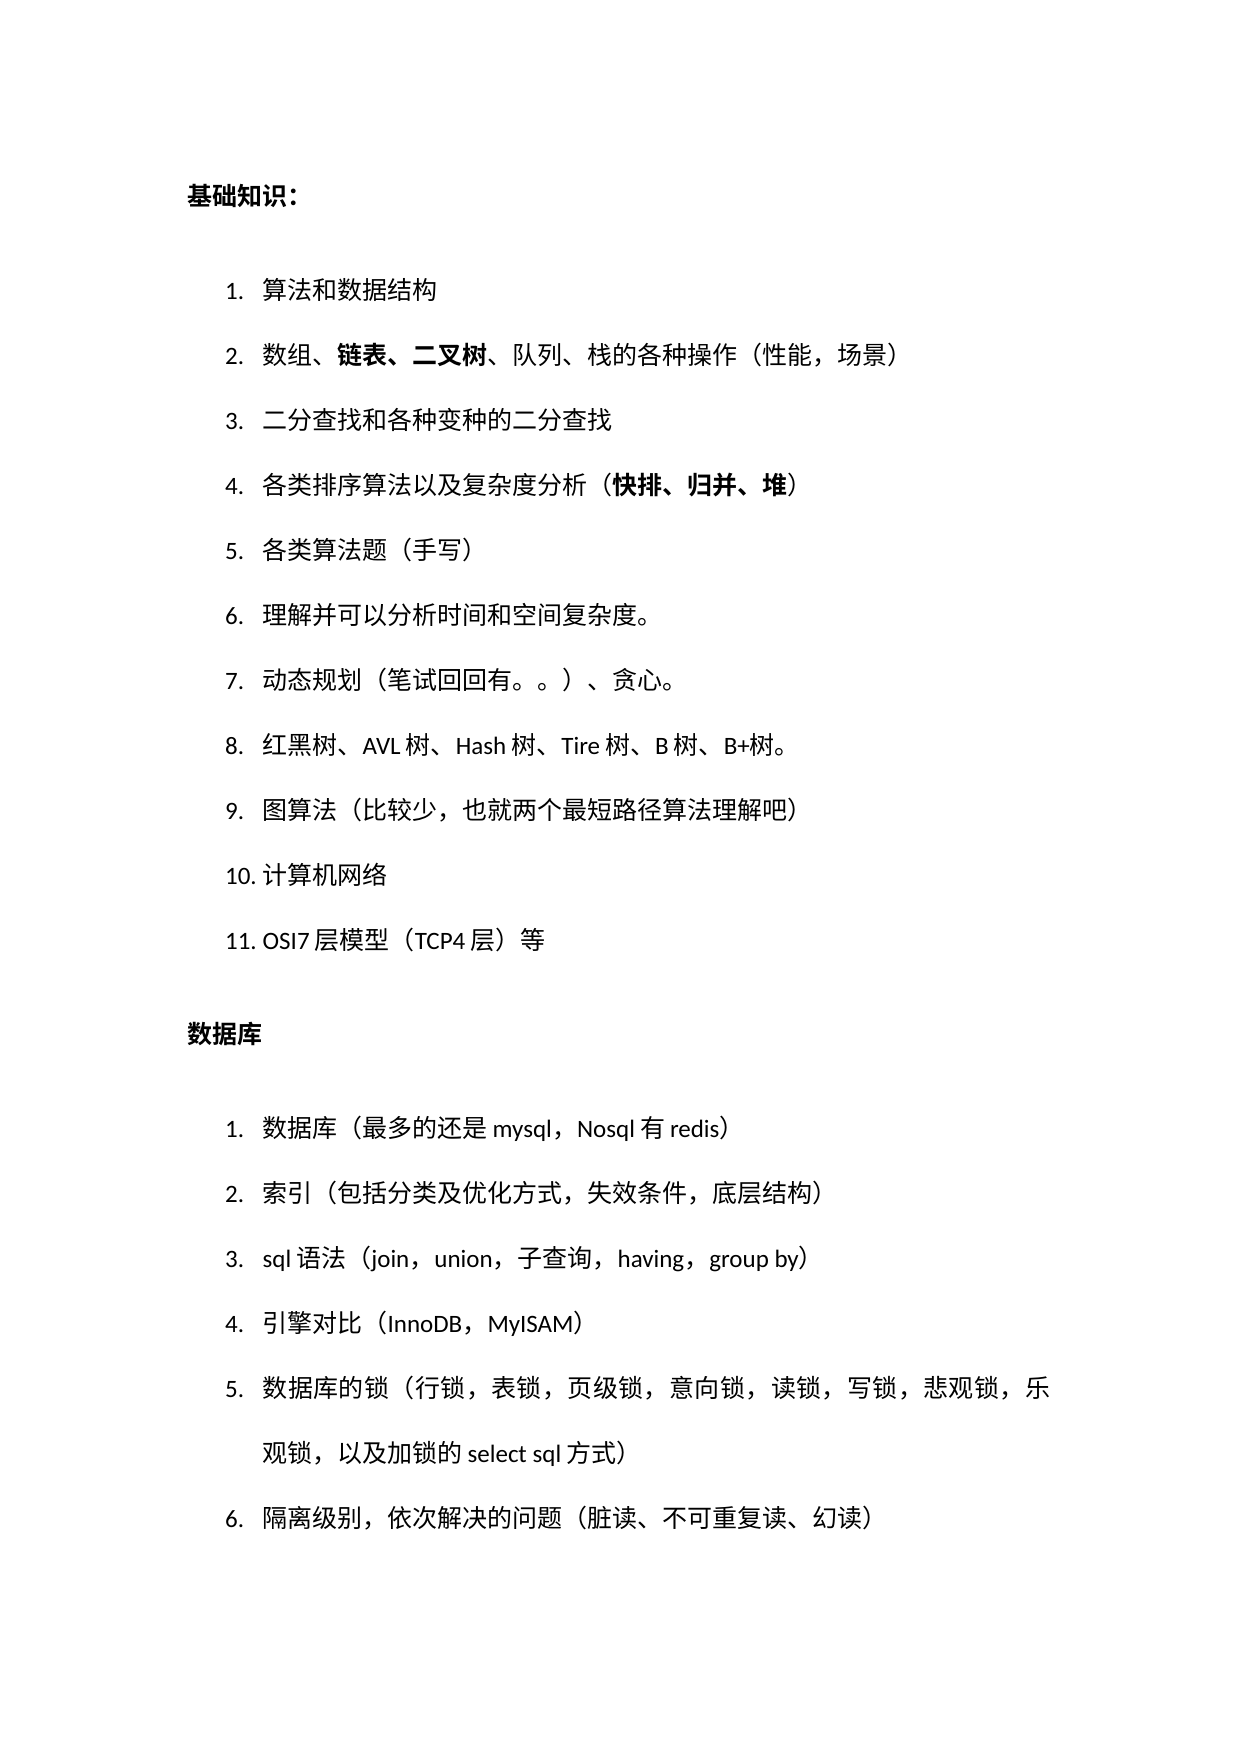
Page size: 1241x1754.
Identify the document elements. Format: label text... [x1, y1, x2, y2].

list 算法和数据结构 [225, 256, 1053, 321]
list 各类算法题（手写） [225, 516, 1053, 581]
text 数据库 [187, 1000, 1053, 1065]
text 基础知识： [187, 162, 1053, 227]
list 数组、链表、二叉树、队列、栈的各种操作（性能，场景） [225, 321, 1053, 386]
list 二分查找和各种变种的二分查找 [225, 386, 1053, 451]
list sql语法（join，union，子查询，having，group by） [225, 1224, 1053, 1289]
list 红黑树、AVL树、Hash树、Tire树、B树、B+树。 [225, 711, 1053, 776]
list 计算机网络 [225, 841, 1053, 906]
list OSI7层模型（TCP4层）等 [225, 906, 1053, 971]
list 隔离级别，依次解决的问题（脏读、不可重复读、幻读） [225, 1484, 1053, 1549]
list 图算法（比较少，也就两个最短路径算法理解吧） [225, 776, 1053, 841]
list 各类排序算法以及复杂度分析（快排、归并、堆） [225, 451, 1053, 516]
list 数据库的锁（行锁，表锁，页级锁，意向锁，读锁，写锁，悲观锁，乐观锁，以及加锁的select sql方式） [225, 1354, 1053, 1484]
list 数据库（最多的还是mysql，Nosql有redis） [225, 1094, 1053, 1159]
list 动态规划（笔试回回有。。）、贪心。 [225, 646, 1053, 711]
list 索引（包括分类及优化方式，失效条件，底层结构） [225, 1159, 1053, 1224]
list 理解并可以分析时间和空间复杂度。 [225, 581, 1053, 646]
list 引擎对比（InnoDB，MyISAM） [225, 1289, 1053, 1354]
